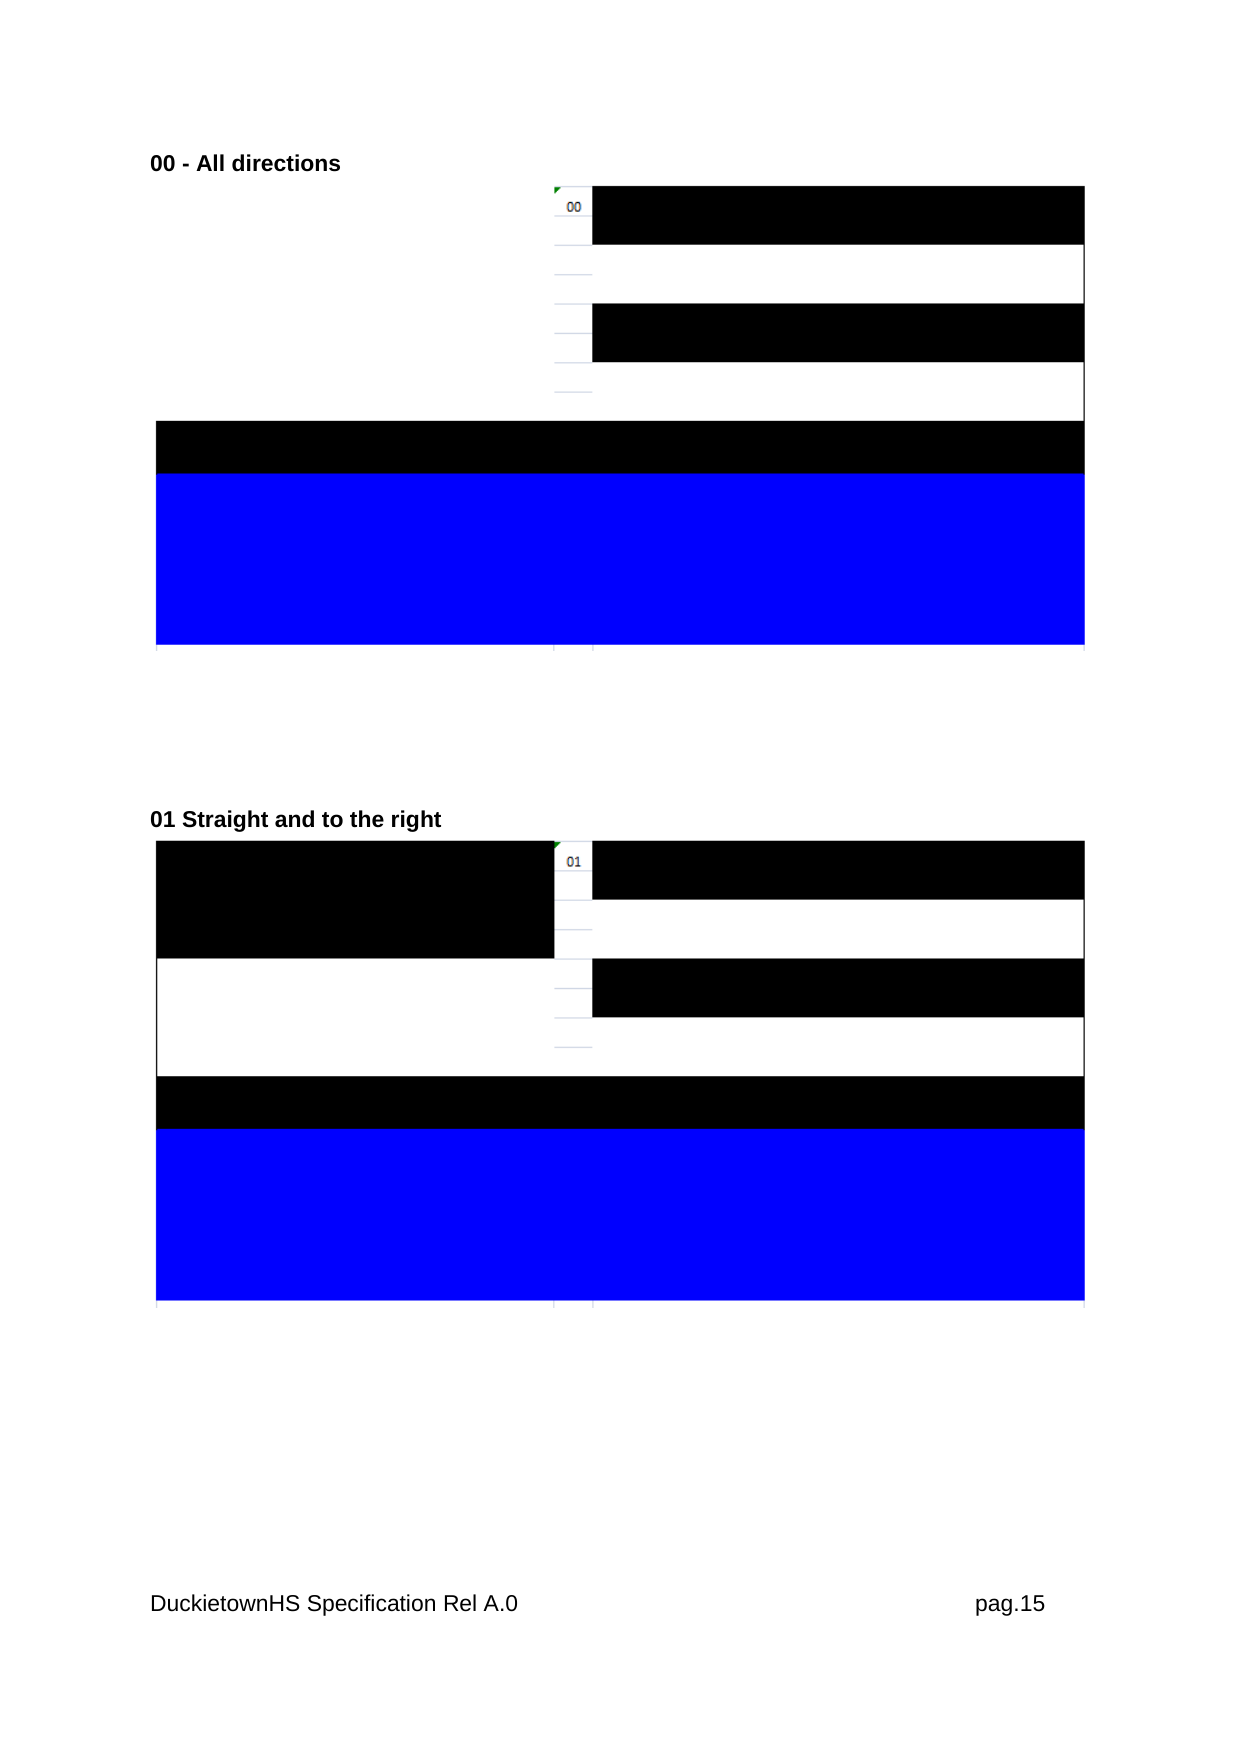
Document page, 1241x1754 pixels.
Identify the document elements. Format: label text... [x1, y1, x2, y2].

text 01 Straight and to the right [150, 806, 1090, 833]
picture [150, 836, 1091, 1308]
picture [150, 180, 1091, 651]
text 00 - All directions [150, 150, 1090, 176]
